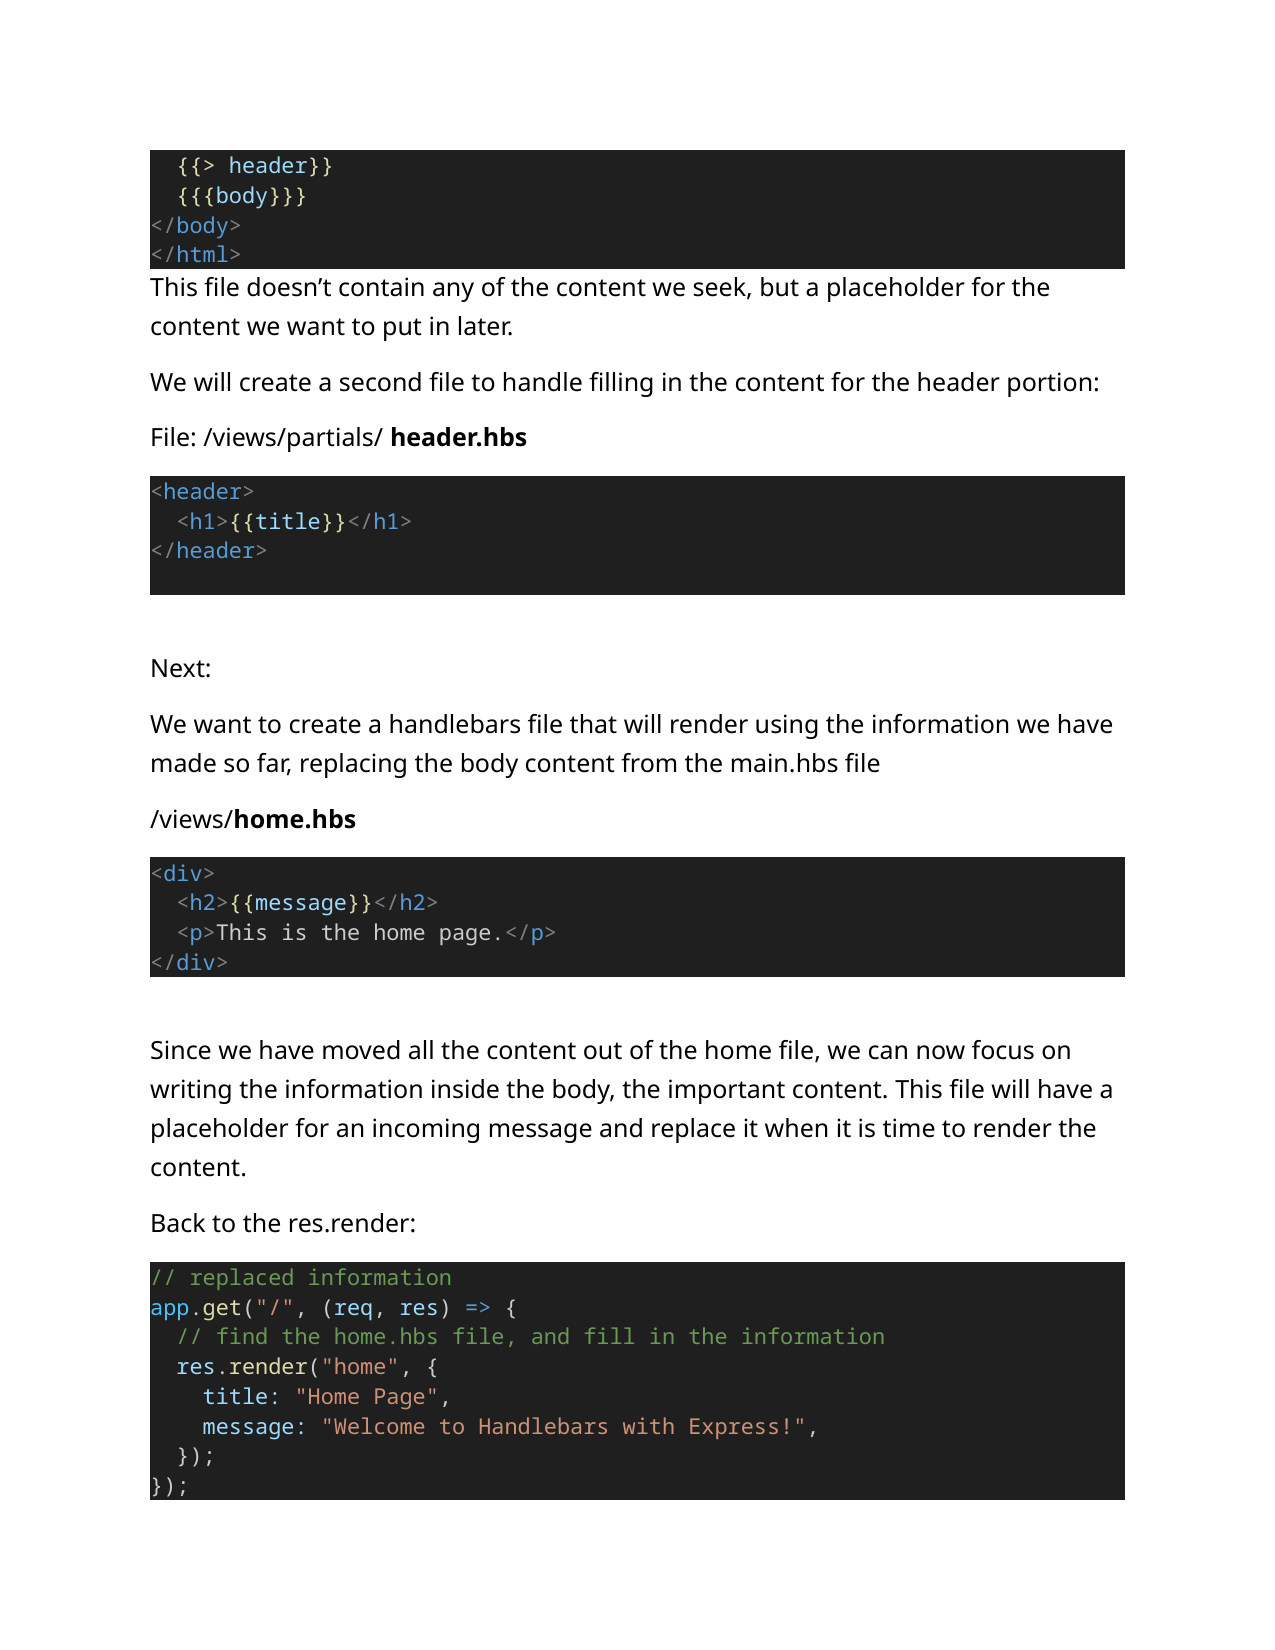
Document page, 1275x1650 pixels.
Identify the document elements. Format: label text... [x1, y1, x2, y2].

text Next: [150, 651, 1125, 685]
text <h1>{{title}}</h1> [150, 506, 1125, 535]
text This file doesn’t contain any of the content we seek, but a placeholder for the content we want to put in later. [150, 269, 1125, 342]
text We will create a second file to handle filling in the content for the header portion: [150, 364, 1125, 398]
text app.get("/", (req, res) => { [150, 1291, 1125, 1321]
text title: "Home Page", [150, 1381, 1125, 1411]
text <h2>{{message}}</h2> [150, 887, 1125, 917]
text <div> [150, 857, 1125, 887]
text Since we have moved all the content out of the home file, we can now focus on writing the information inside the body, the important content. This file will have a placeholder for an incoming message and replace it when it is time to render the content. [150, 1032, 1125, 1184]
text </div> [150, 947, 1125, 977]
text We want to create a handlebars file that will render using the information we have made so far, replacing the body content from the main.hbs file [150, 707, 1125, 780]
text File: /views/partials/ header.hbs [150, 420, 1125, 454]
text /views/home.hbs [150, 802, 1125, 836]
text message: "Welcome to Handlebars with Express!", [150, 1411, 1125, 1440]
text {{> header}} [150, 150, 1125, 180]
text }); [150, 1440, 1125, 1470]
text // find the home.hbs file, and fill in the information [150, 1321, 1125, 1351]
text </html> [150, 239, 1125, 269]
text // replaced information [150, 1262, 1125, 1291]
text </body> [150, 209, 1125, 239]
text </header> [150, 535, 1125, 565]
text }); [150, 1470, 1125, 1500]
text <p>This is the home page.</p> [150, 917, 1125, 947]
text res.render("home", { [150, 1351, 1125, 1381]
text Back to the res.render: [150, 1206, 1125, 1240]
text <header> [150, 476, 1125, 506]
text {{{body}}} [150, 180, 1125, 209]
